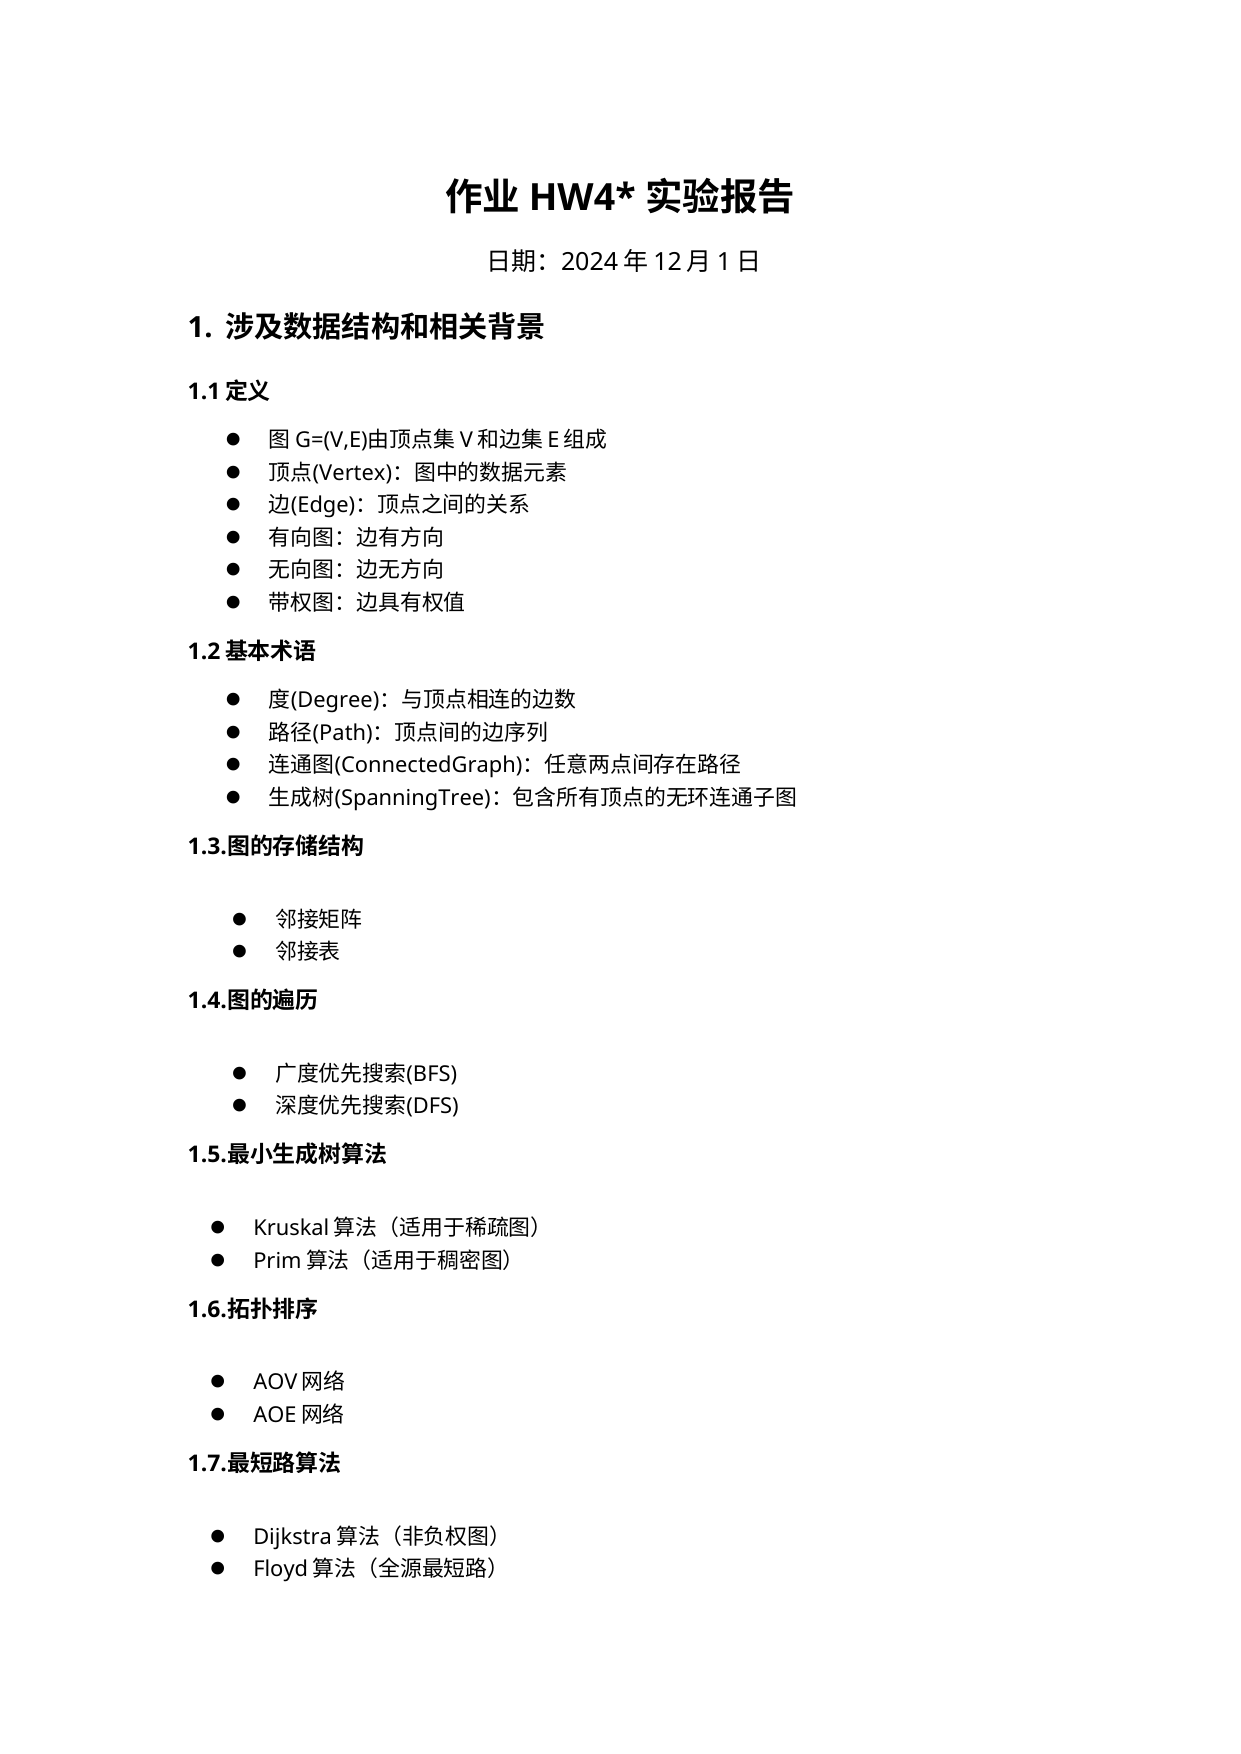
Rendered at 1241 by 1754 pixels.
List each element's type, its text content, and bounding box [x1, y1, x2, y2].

text 作业 HW4* 实验报告 [187, 162, 1053, 227]
subtitle 邻接矩阵 [231, 901, 1053, 934]
list 有向图：边有方向 [225, 519, 1053, 552]
text 1.1定义 [187, 357, 1053, 422]
subtitle 1.6.拓扑排序 [187, 1275, 1053, 1340]
list 图G=(V,E)由顶点集V和边集E组成 [225, 422, 1053, 454]
subtitle 1.2基本术语 [187, 617, 1053, 682]
list 生成树(SpanningTree)：包含所有顶点的无环连通子图 [225, 779, 1053, 812]
list 连通图(ConnectedGraph)：任意两点间存在路径 [225, 747, 1053, 779]
list 路径(Path)：顶点间的边序列 [225, 714, 1053, 747]
subtitle 1.3.图的存储结构 [187, 812, 1053, 877]
subtitle Prim算法（适用于稠密图） [209, 1242, 1053, 1275]
list 带权图：边具有权值 [225, 584, 1053, 617]
subtitle 深度优先搜索(DFS) [231, 1088, 1053, 1121]
text 日期：2024年12月1日 [187, 227, 1053, 292]
subtitle AOE网络 [209, 1397, 1053, 1429]
list 度(Degree)：与顶点相连的边数 [225, 682, 1053, 714]
list 边(Edge)：顶点之间的关系 [225, 487, 1053, 519]
subtitle Kruskal算法（适用于稀疏图） [209, 1210, 1053, 1242]
list 无向图：边无方向 [225, 552, 1053, 584]
subtitle 1.7.最短路算法 [187, 1429, 1053, 1494]
subtitle AOV网络 [209, 1364, 1053, 1397]
list 涉及数据结构和相关背景 [187, 292, 1053, 357]
subtitle 1.4.图的遍历 [187, 966, 1053, 1031]
subtitle Floyd算法（全源最短路） [209, 1551, 1053, 1583]
subtitle Dijkstra算法（非负权图） [209, 1518, 1053, 1551]
list 顶点(Vertex)：图中的数据元素 [225, 454, 1053, 487]
subtitle 邻接表 [231, 934, 1053, 966]
subtitle 广度优先搜索(BFS) [231, 1056, 1053, 1088]
subtitle 1.5.最小生成树算法 [187, 1121, 1053, 1186]
